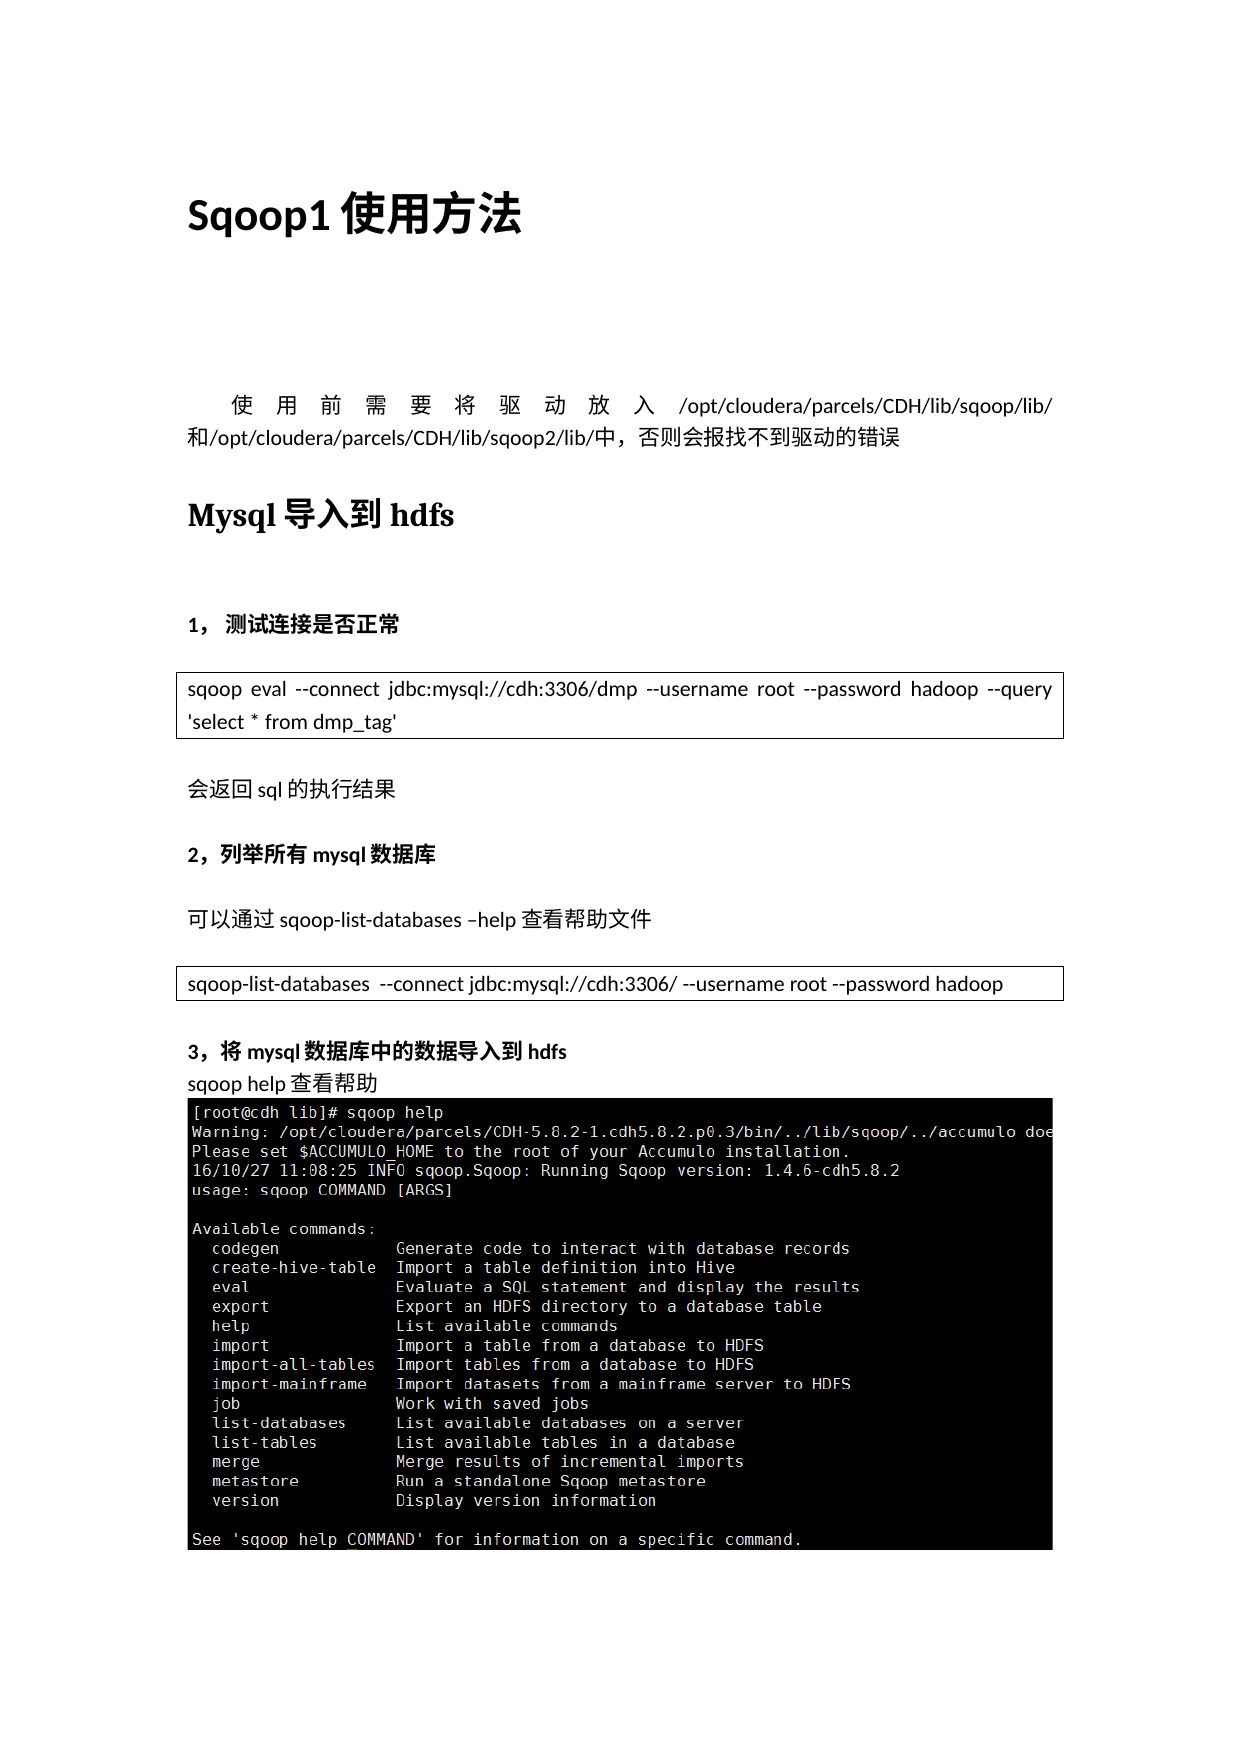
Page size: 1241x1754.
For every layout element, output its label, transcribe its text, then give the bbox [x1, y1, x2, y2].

picture [187, 1098, 1053, 1550]
subtitle Mysql导入到hdfs [187, 479, 1053, 544]
text 3，将mysql数据库中的数据导入到hdfs [187, 1033, 1053, 1066]
list 测试连接是否正常 [187, 607, 1053, 639]
table_header sqoop eval --connect jdbc:mysql://cdh:3306/dmp --username root --password hadoop --query 'select * from dmp_tag' [177, 673, 1063, 738]
text 使用前需要将驱动放入/opt/cloudera/parcels/CDH/lib/sqoop/lib/和/opt/cloudera/parcels/CDH/lib/sqoop2/lib/中，否则会报找不到驱动的错误 [187, 387, 1053, 452]
text 2，列举所有mysql数据库 [187, 836, 1053, 869]
text 会返回sql的执行结果 [187, 771, 1053, 804]
table_header sqoop-list-databases --connect jdbc:mysql://cdh:3306/ --username root --password hadoop [177, 967, 1063, 1000]
subtitle Sqoop1使用方法 [187, 162, 1053, 259]
text sqoop help查看帮助 [187, 1066, 1053, 1098]
text 可以通过sqoop-list-databases –help查看帮助文件 [187, 901, 1053, 934]
